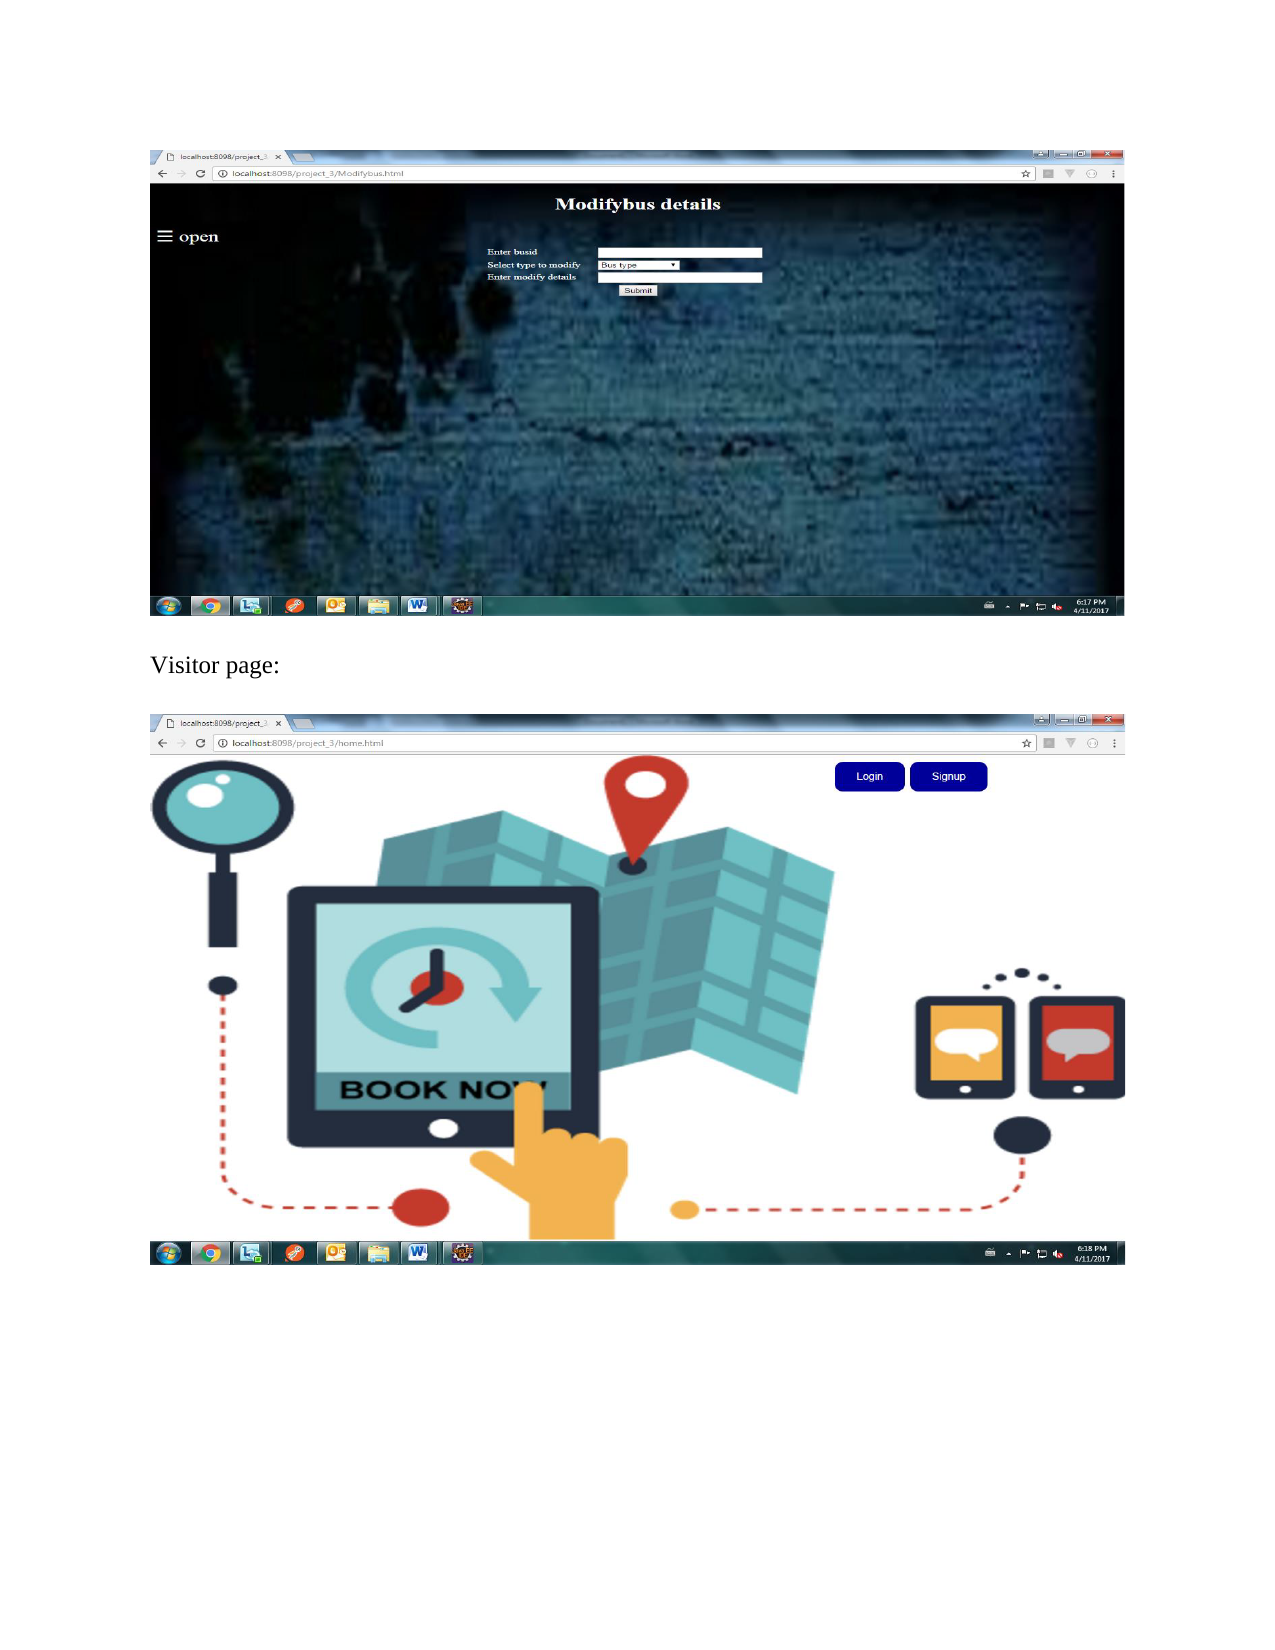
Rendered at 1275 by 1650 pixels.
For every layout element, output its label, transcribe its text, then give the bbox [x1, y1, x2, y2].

text Visitor page: [150, 650, 1125, 679]
picture [150, 150, 1125, 616]
picture [150, 714, 1125, 1265]
